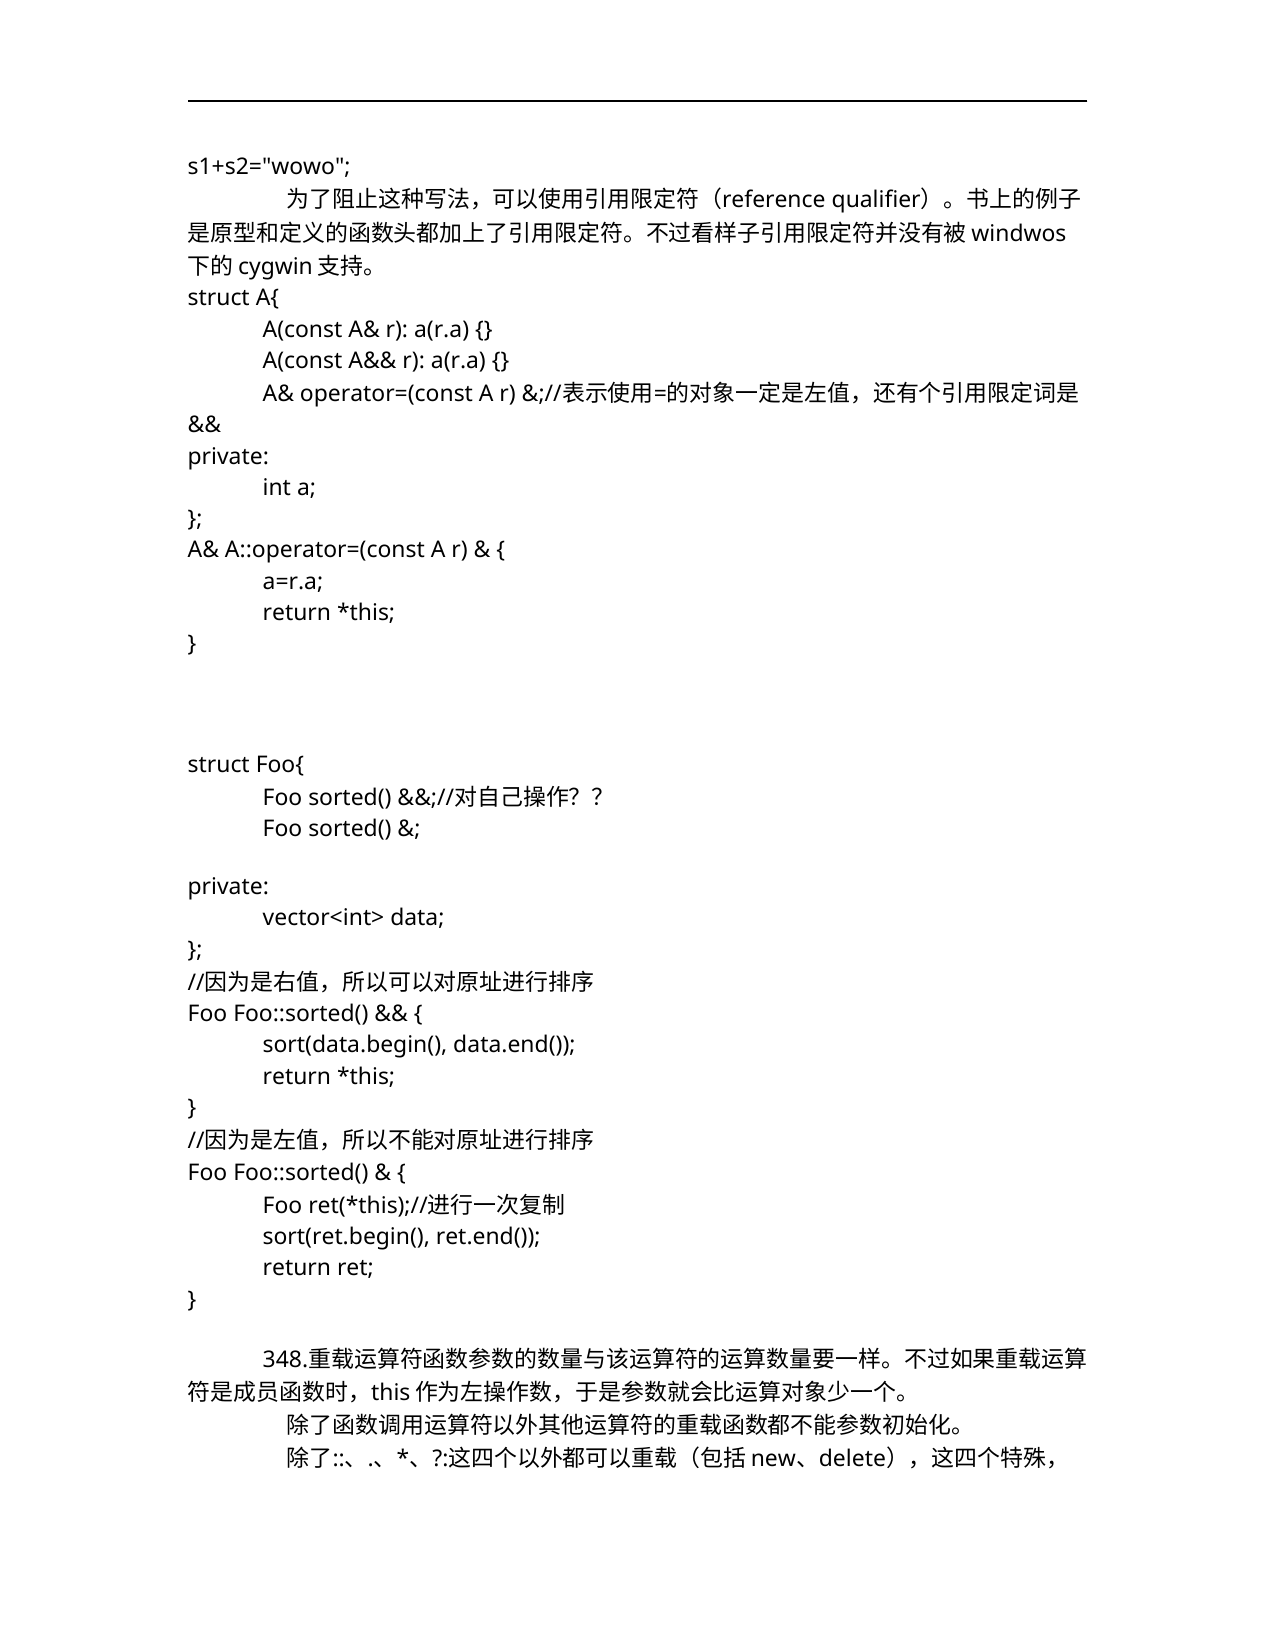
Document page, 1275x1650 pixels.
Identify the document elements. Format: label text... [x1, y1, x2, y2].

text }; [187, 932, 1087, 964]
text A& A::operator=(const A r) & { [187, 533, 1087, 564]
text 除了::、.、*、?:这四个以外都可以重载（包括new、delete），这四个特殊，不用重载。去除了?:那么要么一元要么二元。->、&没有被禁止重载，觉得设计不合理 [187, 1440, 1087, 1474]
text 为了阻止这种写法，可以使用引用限定符（reference qualifier）。书上的例子是原型和定义的函数头都加上了引用限定符。不过看样子引用限定符并没有被windwos下的cygwin支持。 [187, 181, 1087, 281]
text private: [187, 439, 1087, 471]
text a=r.a; [187, 564, 1087, 596]
text } [187, 627, 1087, 658]
text }; [187, 502, 1087, 533]
text //因为是右值，所以可以对原址进行排序 [187, 964, 1087, 997]
text struct A{ [187, 281, 1087, 312]
text sort(ret.begin(), ret.end()); [187, 1220, 1087, 1251]
text return ret; [187, 1251, 1087, 1282]
text //因为是左值，所以不能对原址进行排序 [187, 1122, 1087, 1155]
text return *this; [187, 596, 1087, 627]
text Foo Foo::sorted() & { [187, 1155, 1087, 1187]
text A(const A&& r): a(r.a) {} [187, 344, 1087, 375]
text A(const A& r): a(r.a) {} [187, 312, 1087, 344]
text return *this; [187, 1059, 1087, 1091]
text Foo sorted() &; [187, 812, 1087, 843]
text } [187, 1282, 1087, 1314]
text private: [187, 870, 1087, 901]
text Foo sorted() &&;//对自己操作？？ [187, 779, 1087, 812]
text 除了函数调用运算符以外其他运算符的重载函数都不能参数初始化。 [187, 1407, 1087, 1440]
text Foo ret(*this);//进行一次复制 [187, 1187, 1087, 1220]
text struct Foo{ [187, 747, 1087, 779]
text int a; [187, 471, 1087, 502]
text 348.重载运算符函数参数的数量与该运算符的运算数量要一样。不过如果重载运算符是成员函数时，this作为左操作数，于是参数就会比运算对象少一个。 [187, 1340, 1087, 1407]
text vector<int> data; [187, 901, 1087, 932]
text s1+s2="wowo"; [187, 150, 1087, 181]
text A& operator=(const A r) &;//表示使用=的对象一定是左值，还有个引用限定词是&& [187, 375, 1087, 439]
text sort(data.begin(), data.end()); [187, 1028, 1087, 1059]
text } [187, 1091, 1087, 1122]
text Foo Foo::sorted() && { [187, 997, 1087, 1028]
